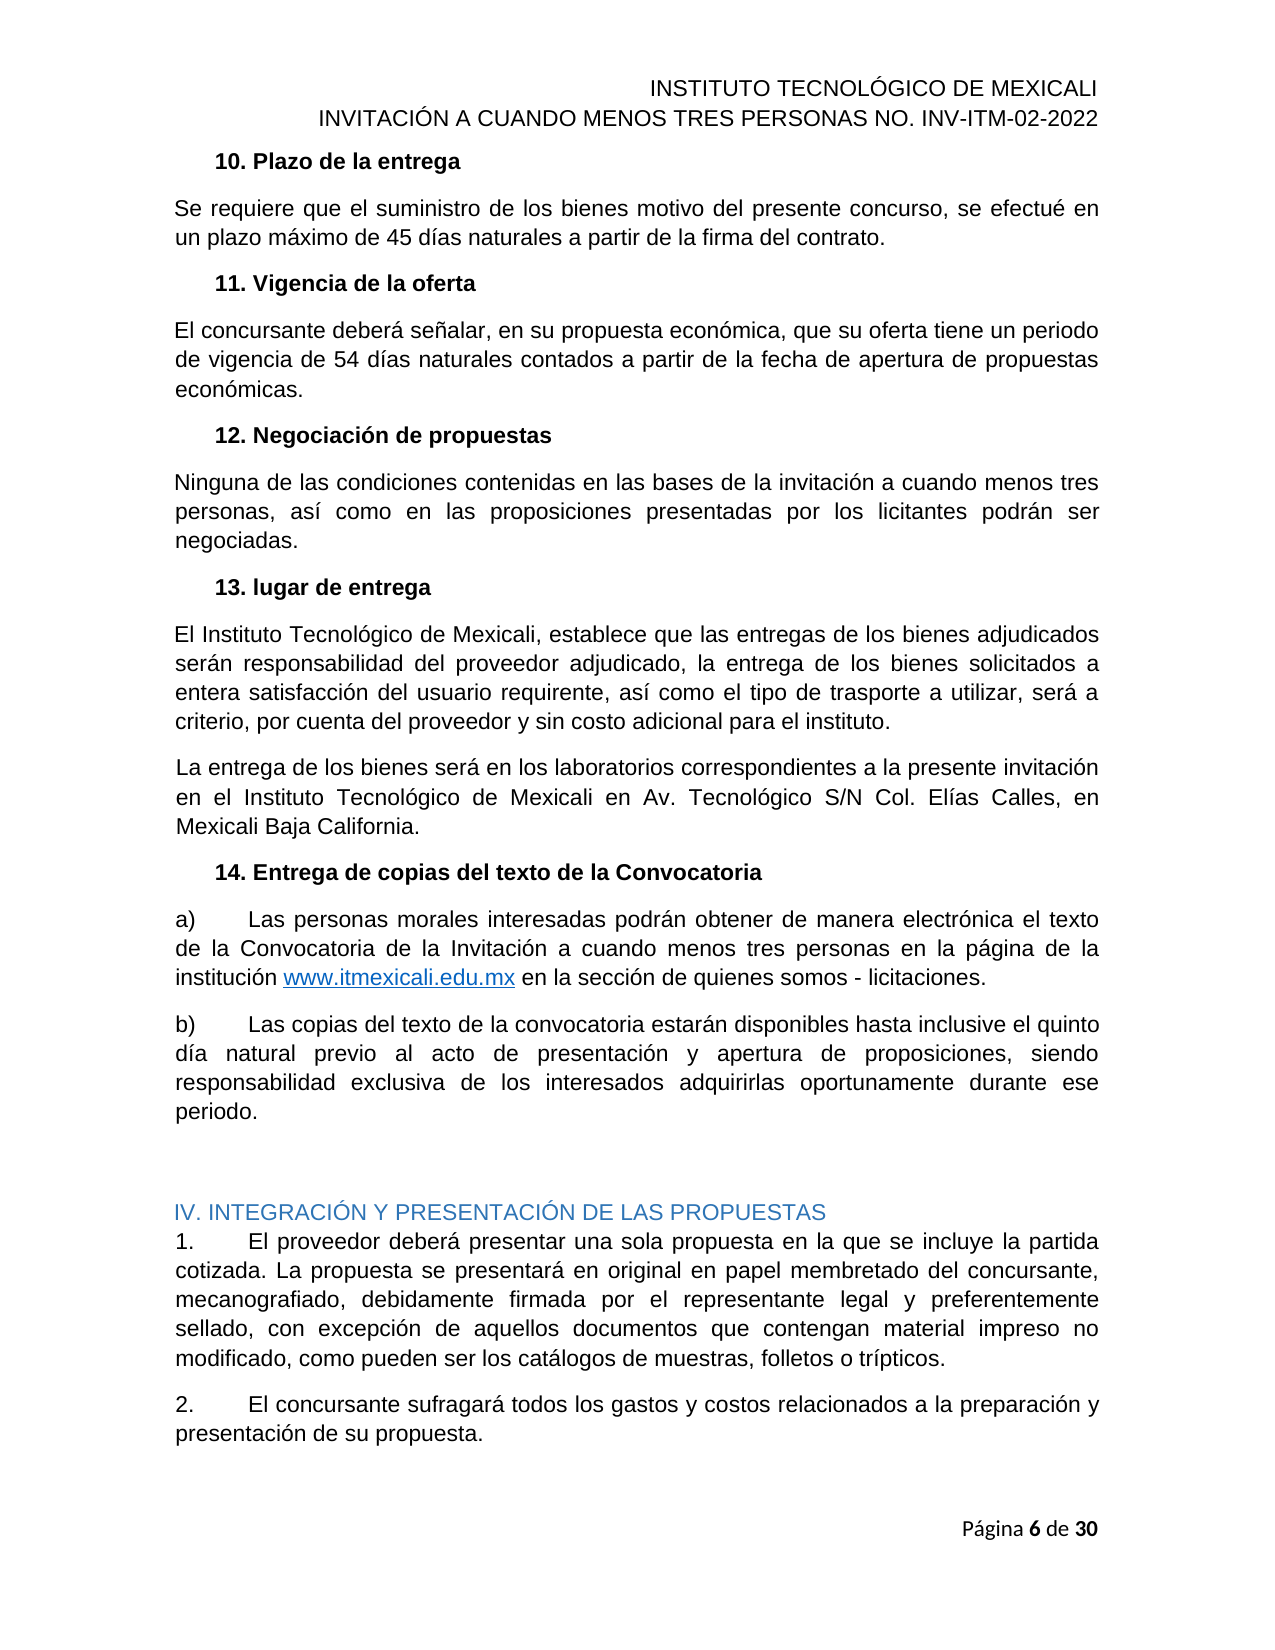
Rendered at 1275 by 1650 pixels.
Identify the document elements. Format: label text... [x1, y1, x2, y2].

list El proveedor deberá presentar una sola propuesta en la que se incluye la partida cotizada. La propuesta se presentará en original en papel membretado del concursante, mecanografiado, debidamente firmada por el representante legal y preferentemente sellado, con excepción de aquellos documentos que contengan material impreso no modificado, como pueden ser los catálogos de muestras, folletos o trípticos. [175, 1228, 1100, 1371]
subtitle 10. Plazo de la entrega [214, 148, 1100, 174]
list El concursante sufragará todos los gastos y costos relacionados a la preparación y presentación de su propuesta. [175, 1391, 1100, 1446]
list Las copias del texto de la convocatoria estarán disponibles hasta inclusive el quinto día natural previo al acto de presentación y apertura de proposiciones, siendo responsabilidad exclusiva de los interesados adquirirlas oportunamente durante ese periodo. [175, 1011, 1100, 1124]
text Ninguna de las condiciones contenidas en las bases de la invitación a cuando menos tres personas, así como en las proposiciones presentadas por los licitantes podrán ser negociadas. [174, 469, 1100, 554]
subtitle IV. INTEGRACIÓN Y PRESENTACIÓN DE LAS PROPUESTAS [173, 1199, 1100, 1225]
subtitle 13. lugar de entrega [214, 573, 1100, 600]
subtitle 14. Entrega de copias del texto de la Convocatoria [214, 859, 1100, 885]
list Las personas morales interesadas podrán obtener de manera electrónica el texto de la Convocatoria de la Invitación a cuando menos tres personas en la página de la institución www.itmexicali.edu.mx en la sección de quienes somos - licitaciones. [175, 906, 1100, 991]
subtitle 12. Negociación de propuestas [214, 422, 1100, 448]
text El Instituto Tecnológico de Mexicali, establece que las entregas de los bienes adjudicados serán responsabilidad del proveedor adjudicado, la entrega de los bienes solicitados a entera satisfacción del usuario requirente, así como el tipo de trasporte a utilizar, será a criterio, por cuenta del proveedor y sin costo adicional para el instituto. [174, 621, 1100, 734]
subtitle 11. Vigencia de la oferta [214, 270, 1100, 297]
text La entrega de los bienes será en los laboratorios correspondientes a la presente invitación en el Instituto Tecnológico de Mexicali en Av. Tecnológico S/N Col. Elías Calles, en Mexicali Baja California. [176, 754, 1100, 839]
text El concursante deberá señalar, en su propuesta económica, que su oferta tiene un periodo de vigencia de 54 días naturales contados a partir de la fecha de apertura de propuestas económicas. [174, 317, 1100, 402]
text Se requiere que el suministro de los bienes motivo del presente concurso, se efectué en un plazo máximo de 45 días naturales a partir de la firma del contrato. [174, 195, 1100, 250]
